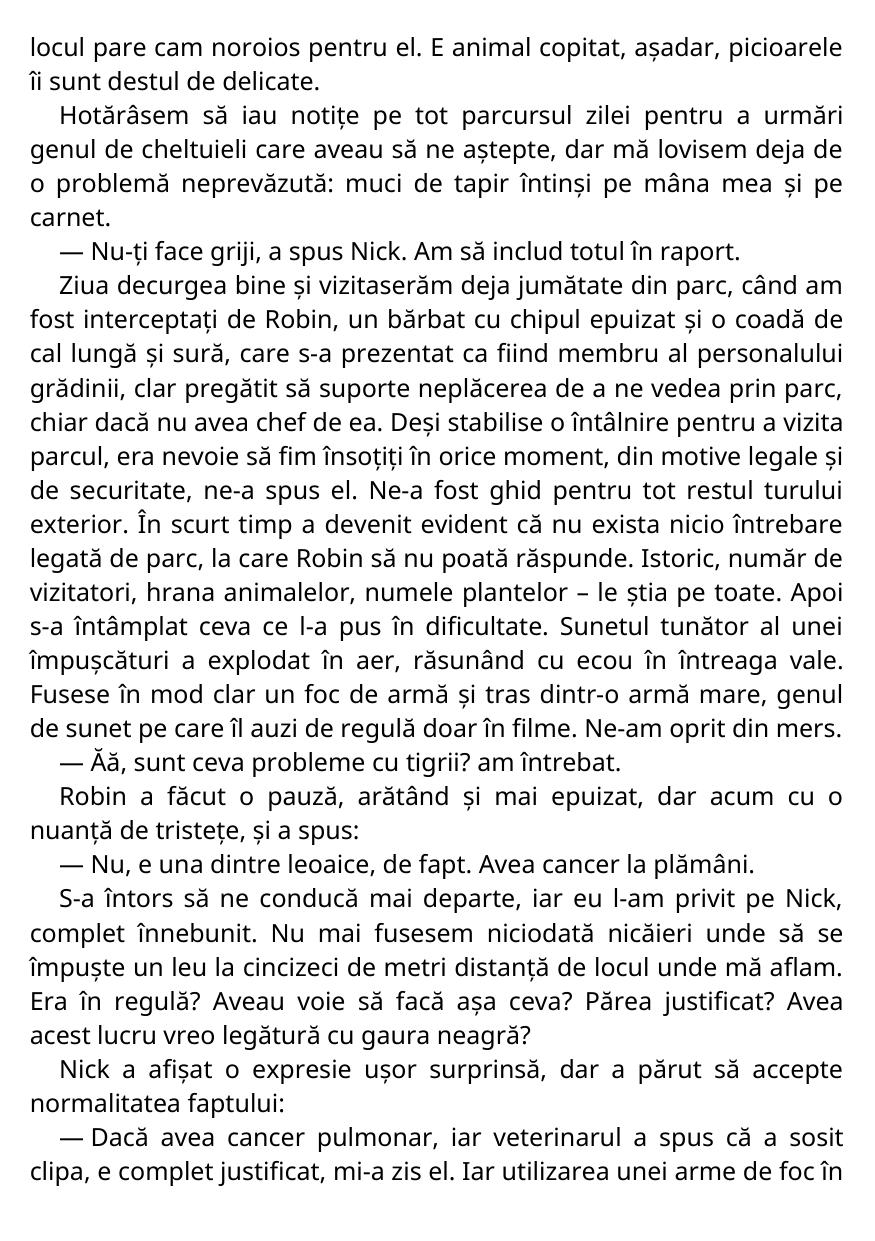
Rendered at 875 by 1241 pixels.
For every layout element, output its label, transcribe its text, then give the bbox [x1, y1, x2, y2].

text — Nu, e una dintre leoaice, de fapt. Avea cancer la plămâni. [29, 847, 844, 881]
text Hotărâsem să iau notiţe pe tot parcursul zilei pentru a urmări genul de cheltuieli care aveau să ne aştepte, dar mă lovisem deja de o problemă neprevăzută: muci de tapir întinşi pe mâna mea şi pe carnet. [29, 98, 844, 234]
text — Nu-ţi face griji, a spus Nick. Am să includ totul în raport. [29, 234, 844, 268]
text — Ăă, sunt ceva probleme cu tigrii? am întrebat. [29, 745, 844, 779]
text Ziua decurgea bine şi vizitaserăm deja jumătate din parc, când am fost interceptaţi de Robin, un bărbat cu chipul epuizat şi o coadă de cal lungă şi sură, care s-a prezentat ca fiind membru al personalului grădinii, clar pregătit să suporte neplăcerea de a ne vedea prin parc, chiar dacă nu avea chef de ea. Deşi stabilise o întâlnire pentru a vizita parcul, era nevoie să fim însoţiţi în orice moment, din motive legale şi de securitate, ne-a spus el. Ne-a fost ghid pentru tot restul turului exterior. În scurt timp a devenit evident că nu exista nicio întrebare legată de parc, la care Robin să nu poată răspunde. Istoric, număr de vizitatori, hrana animalelor, numele plantelor – le ştia pe toate. Apoi s-a întâmplat ceva ce l-a pus în dificultate. Sunetul tunător al unei împuşcături a explodat în aer, răsunând cu ecou în întreaga vale. Fusese în mod clar un foc de armă şi tras dintr-o armă mare, genul de sunet pe care îl auzi de regulă doar în filme. Ne-am oprit din mers. [29, 268, 844, 745]
text Robin a făcut o pauză, arătând şi mai epuizat, dar acum cu o nuanţă de tristeţe, şi a spus: [29, 779, 844, 847]
text Nick a afişat o expresie uşor surprinsă, dar a părut să accepte normalitatea faptului: [29, 1051, 844, 1119]
text S-a întors să ne conducă mai departe, iar eu l-am privit pe Nick, complet înnebunit. Nu mai fusesem niciodată nicăieri unde să se împuşte un leu la cincizeci de metri distanţă de locul unde mă aflam. Era în regulă? Aveau voie să facă aşa ceva? Părea justificat? Avea acest lucru vreo legătură cu gaura neagră? [29, 881, 844, 1051]
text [29, 29, 844, 98]
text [29, 1119, 844, 1188]
